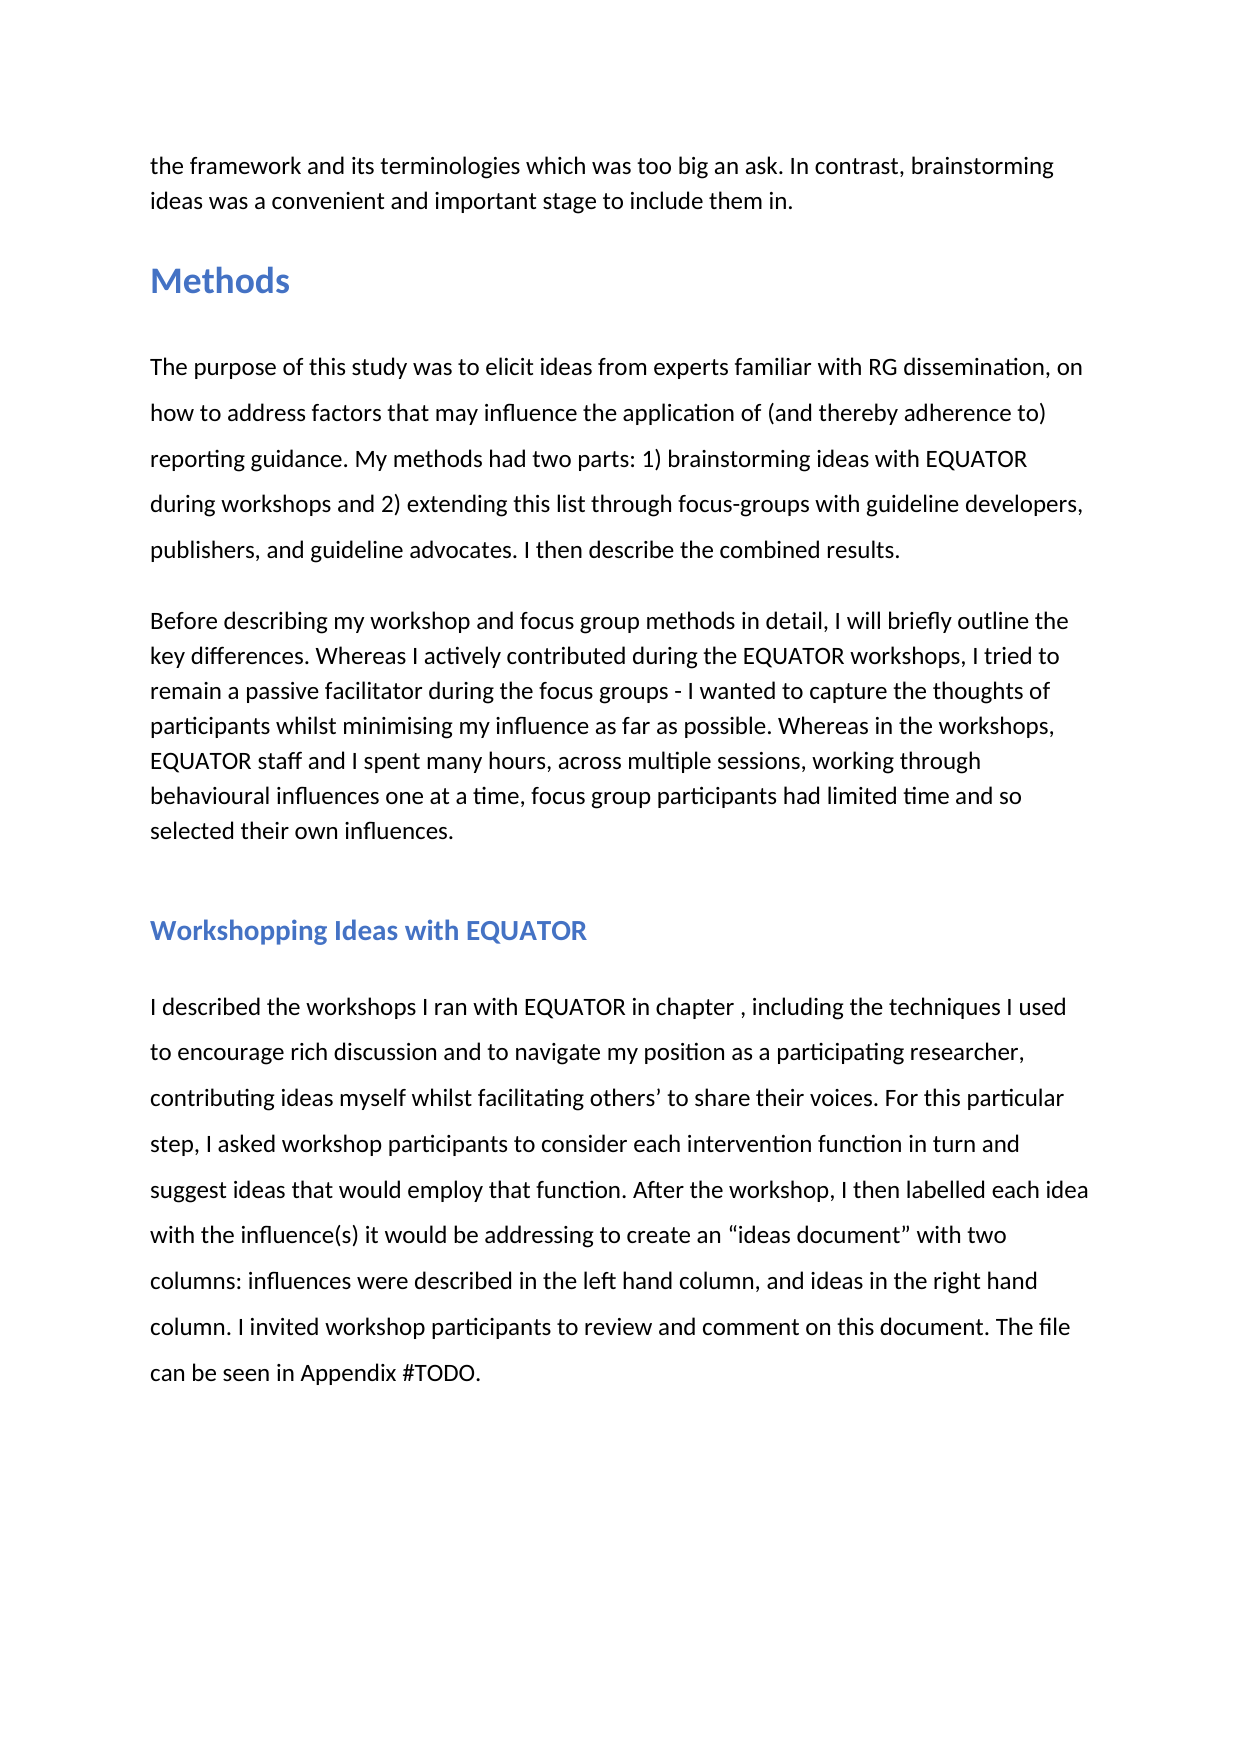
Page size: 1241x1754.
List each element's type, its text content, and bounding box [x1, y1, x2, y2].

subtitle Workshopping Ideas with EQUATOR [150, 912, 1090, 948]
text Before describing my workshop and focus group methods in detail, I will briefly outline the key differences. Whereas I actively contributed during the EQUATOR workshops, I tried to remain a passive facilitator during the focus groups - I wanted to capture the thoughts of participants whilst minimising my influence as far as possible. Whereas in the workshops, EQUATOR staff and I spent many hours, across multiple sessions, working through behavioural influences one at a time, focus group participants had limited time and so selected their own influences. [150, 605, 1090, 845]
subtitle Methods [150, 257, 1090, 303]
